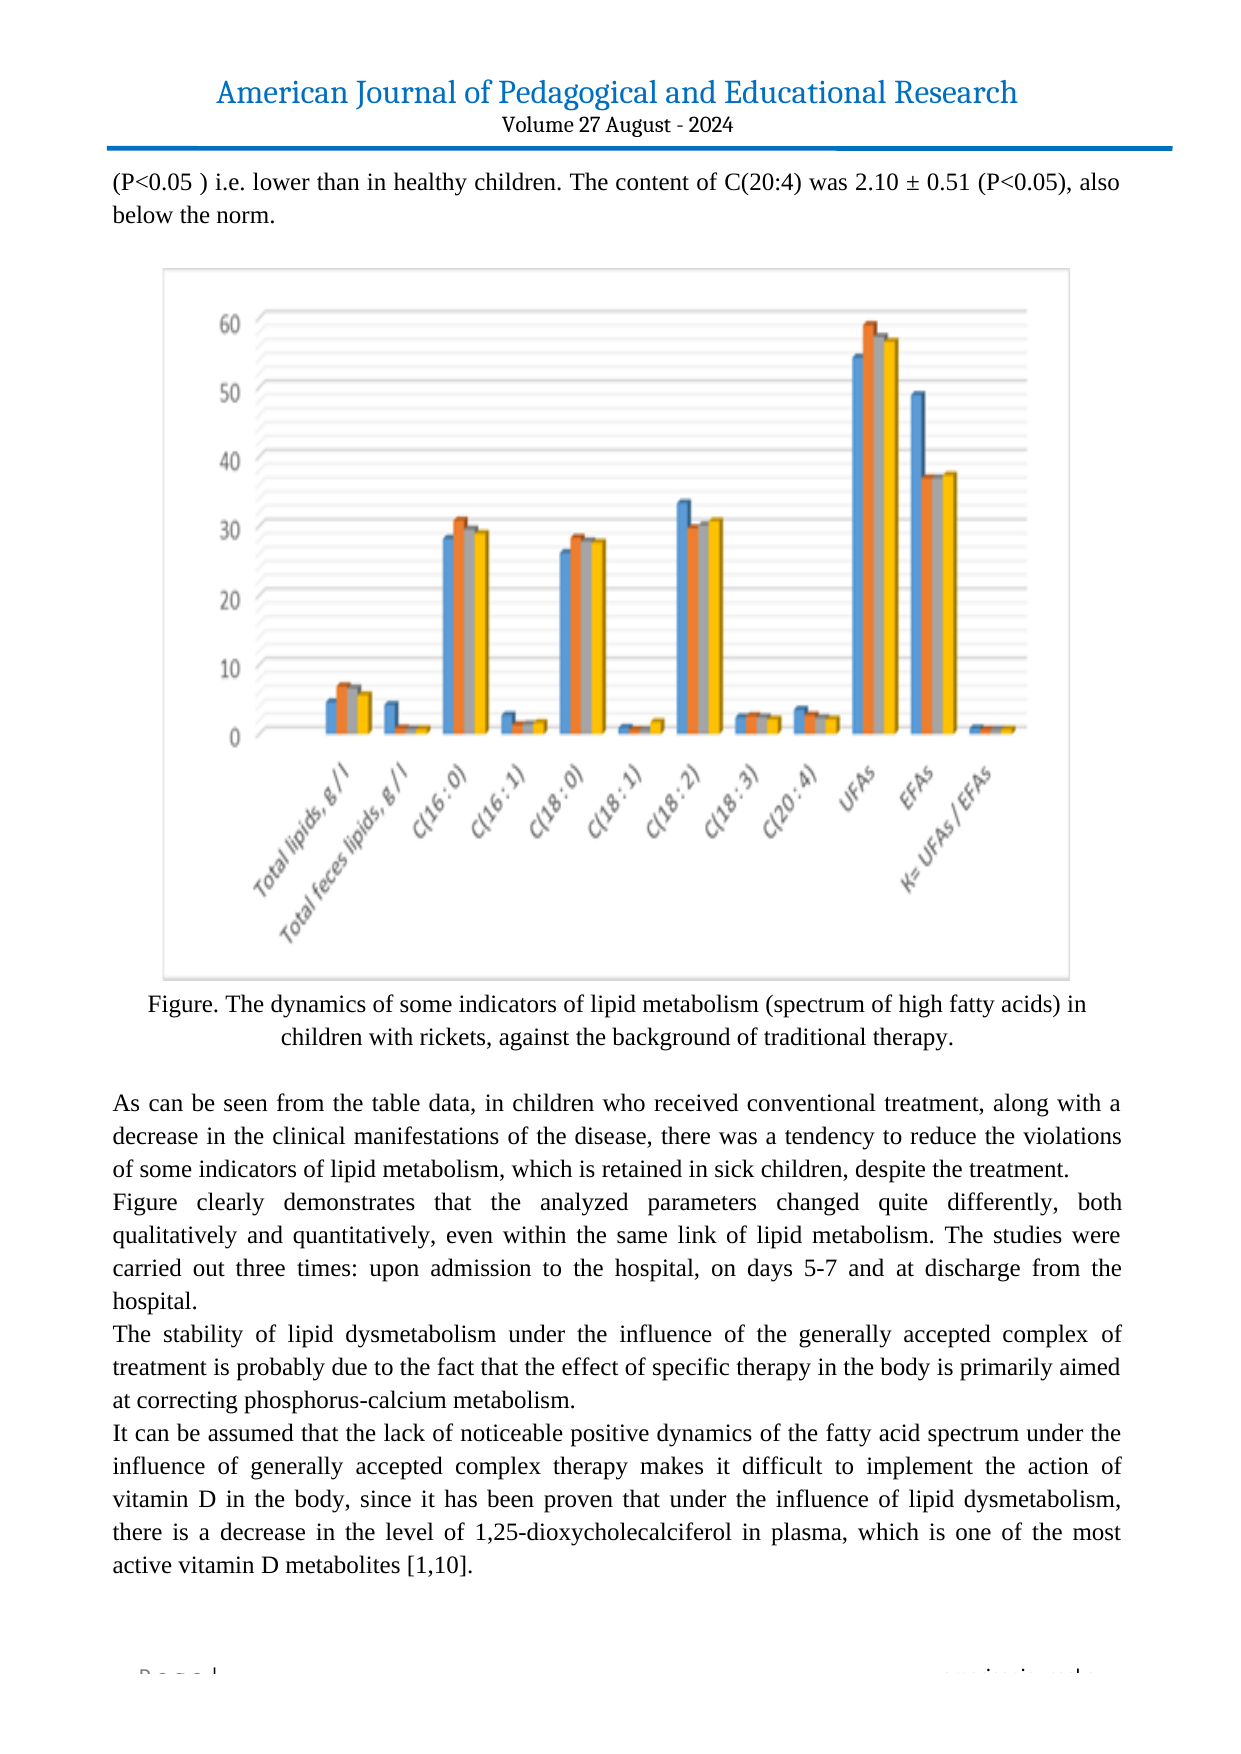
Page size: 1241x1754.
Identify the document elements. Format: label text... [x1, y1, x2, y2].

text Figure clearly demonstrates that the analyzed parameters changed quite differently, both qualitatively and quantitatively, even within the same link of lipid metabolism. The studies were carried out three times: upon admission to the hospital, on days 5-7 and at discharge from the hospital. [112, 1187, 1122, 1315]
picture [162, 268, 1071, 981]
text It can be assumed that the lack of noticeable positive dynamics of the fatty acid spectrum under the influence of generally accepted complex therapy makes it difficult to implement the action of vitamin D in the body, since it has been proven that under the influence of lipid dysmetabolism, there is a decrease in the level of 1,25-dioxycholecalciferol in plasma, which is one of the most active vitamin D metabolites [1,10]. [112, 1418, 1123, 1579]
text The stability of lipid dysmetabolism under the influence of the generally accepted complex of treatment is probably due to the fact that the effect of specific therapy in the body is primarily aimed at correcting phosphorus-calcium metabolism. [112, 1319, 1122, 1414]
text (P<0.05 ) i.e. lower than in healthy children. The content of C(20:4) was 2.10 ± 0.51 (P<0.05), also below the norm. [112, 167, 1122, 229]
text As can be seen from the table data, in children who received conventional treatment, along with a decrease in the clinical manifestations of the disease, there was a tendency to reduce the violations of some indicators of lipid metabolism, which is retained in sick children, despite the treatment. [112, 1088, 1122, 1183]
